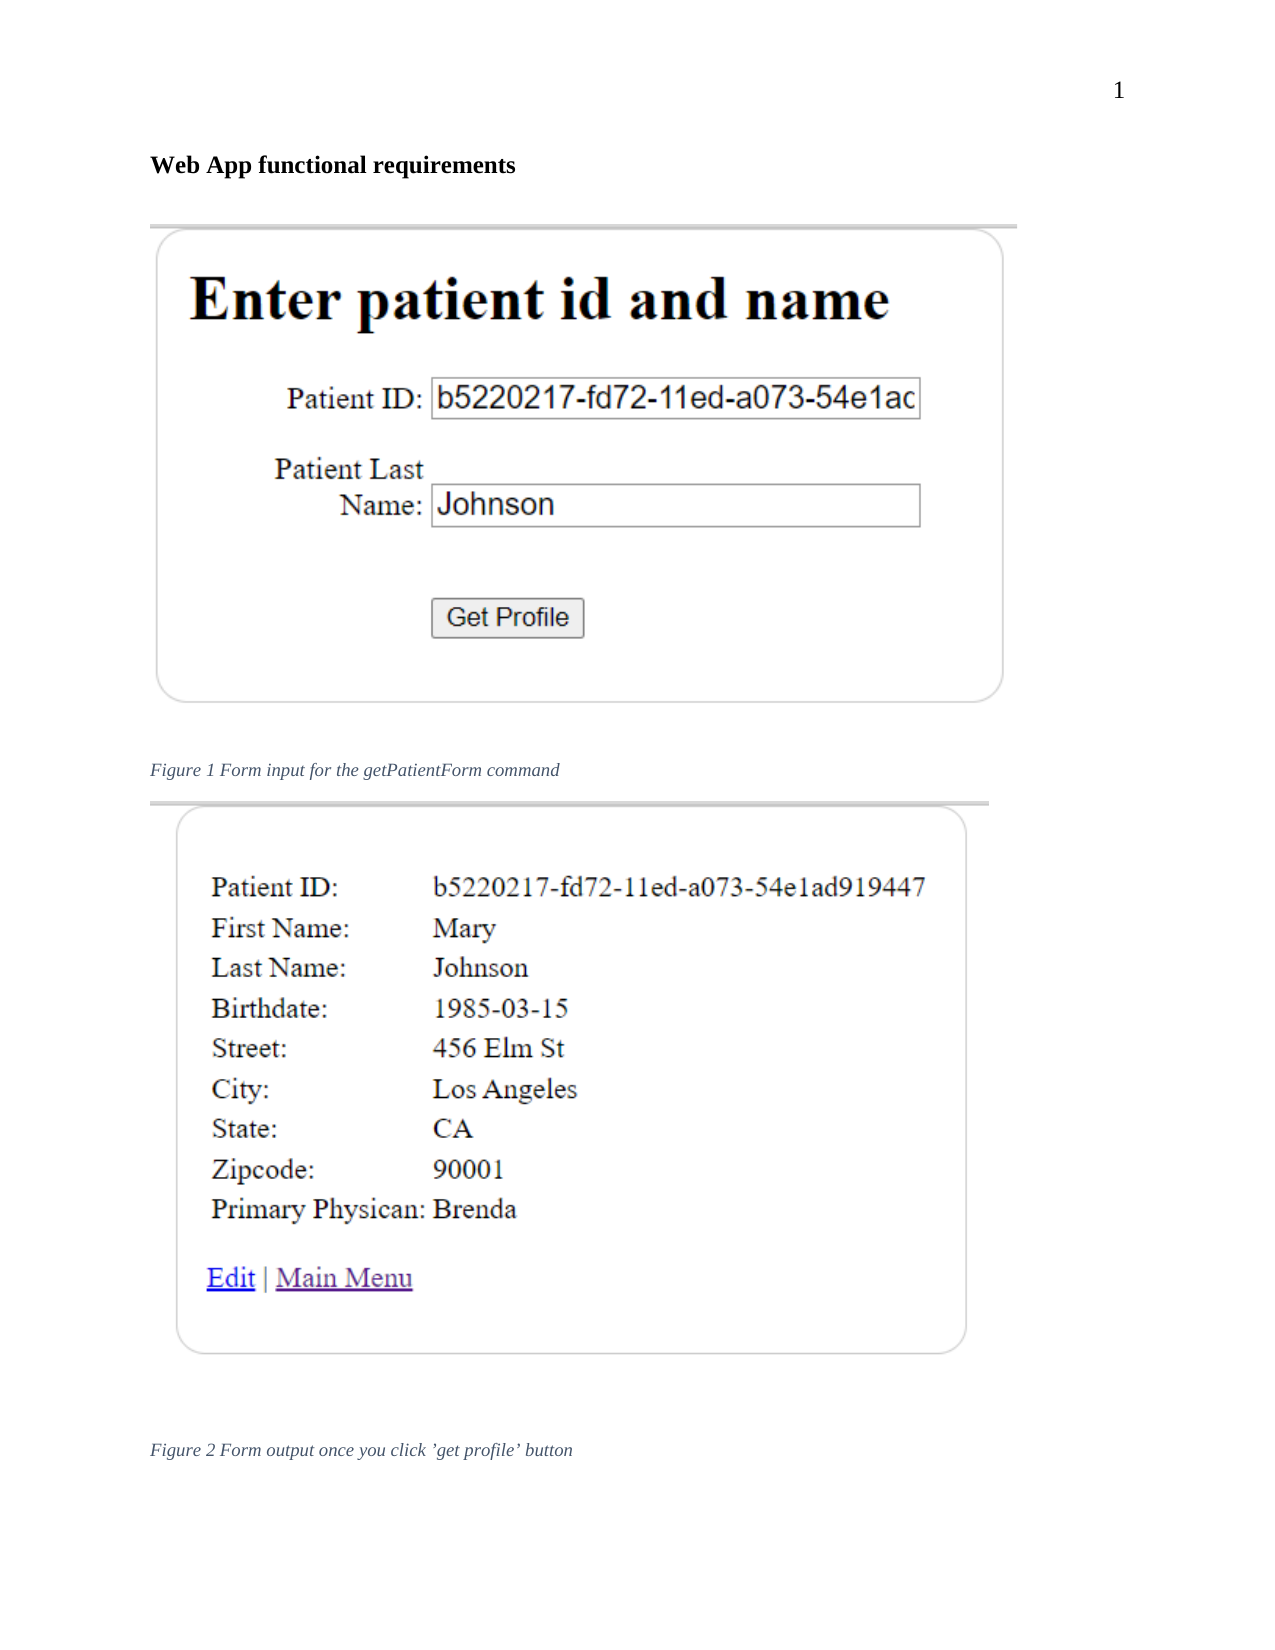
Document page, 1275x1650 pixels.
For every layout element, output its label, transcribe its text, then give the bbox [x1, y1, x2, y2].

picture [150, 801, 989, 1394]
text Web App functional requirements [150, 150, 1125, 179]
picture [150, 224, 1018, 714]
